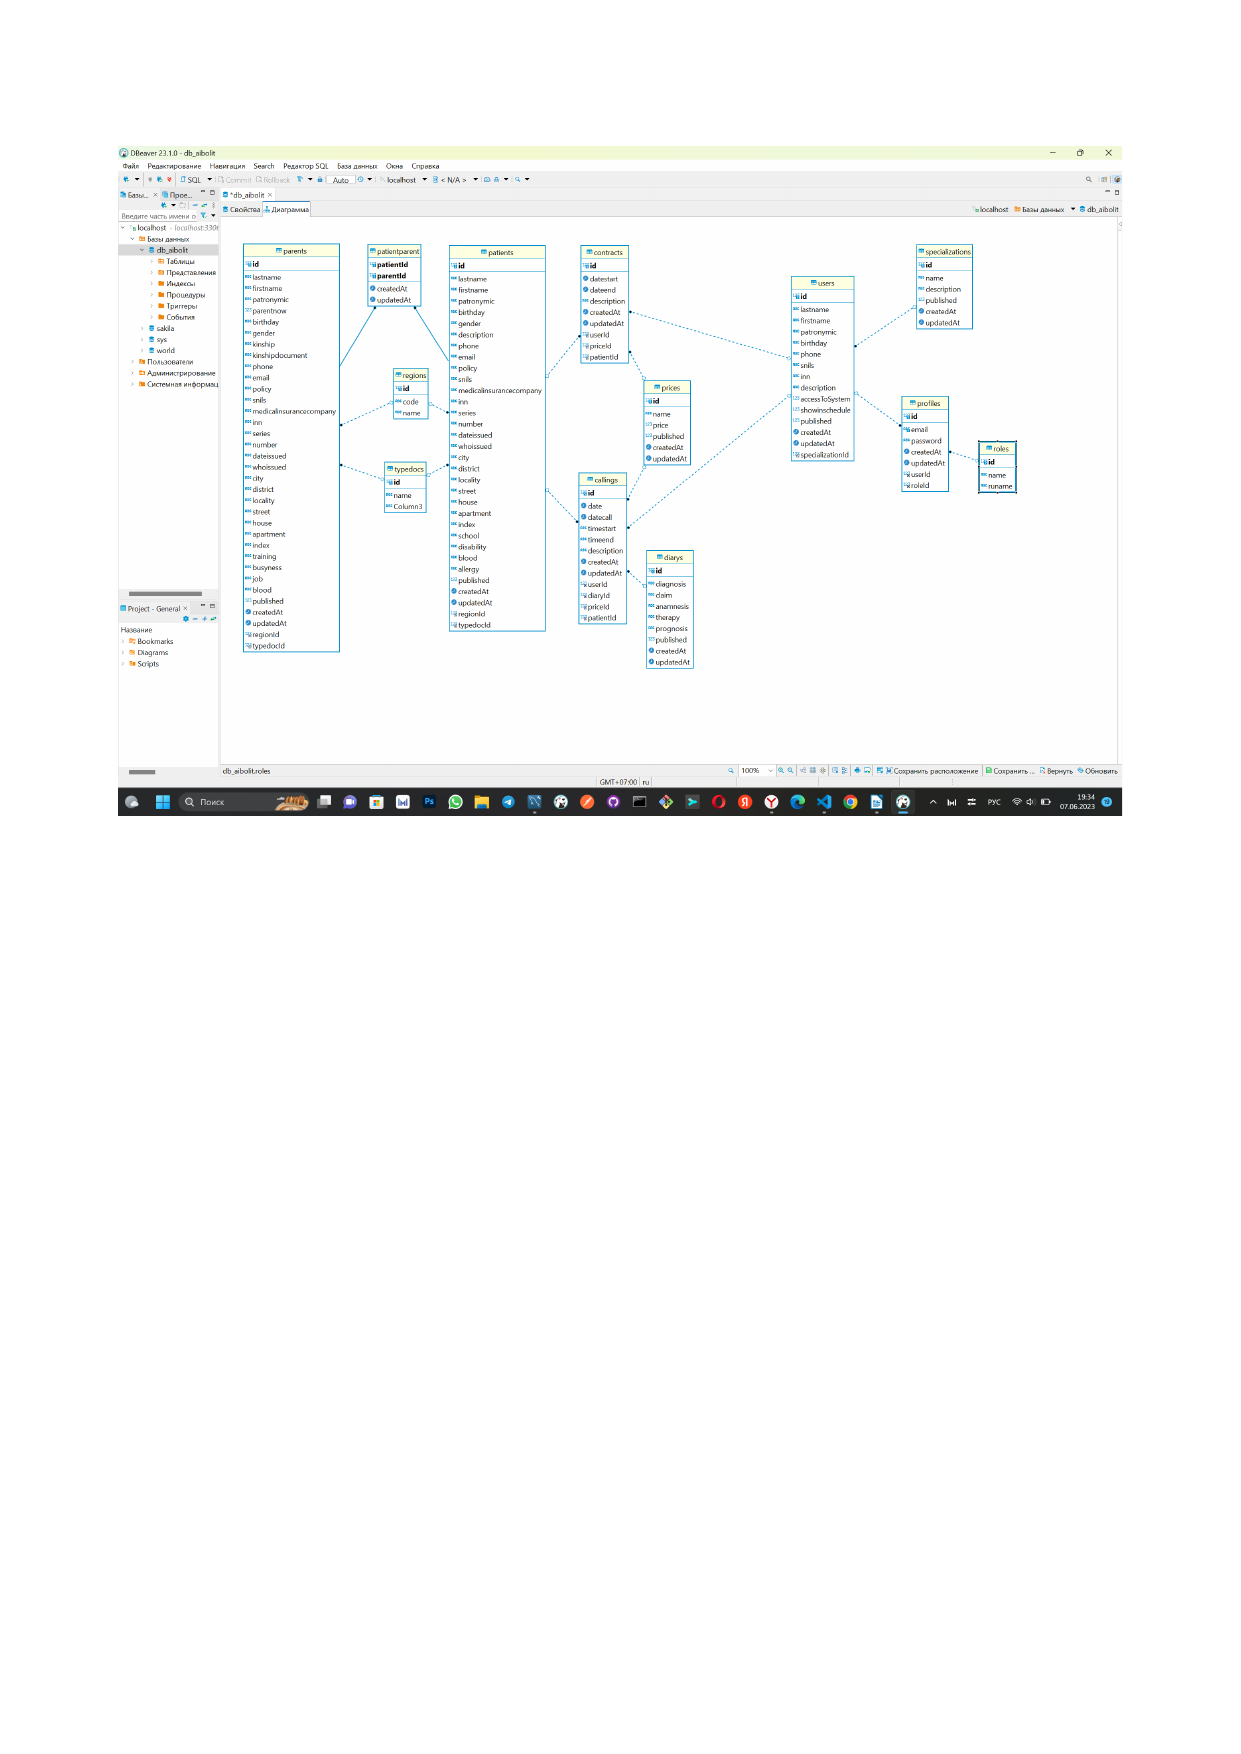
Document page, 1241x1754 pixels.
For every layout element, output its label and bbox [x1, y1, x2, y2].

picture [118, 146, 1123, 816]
